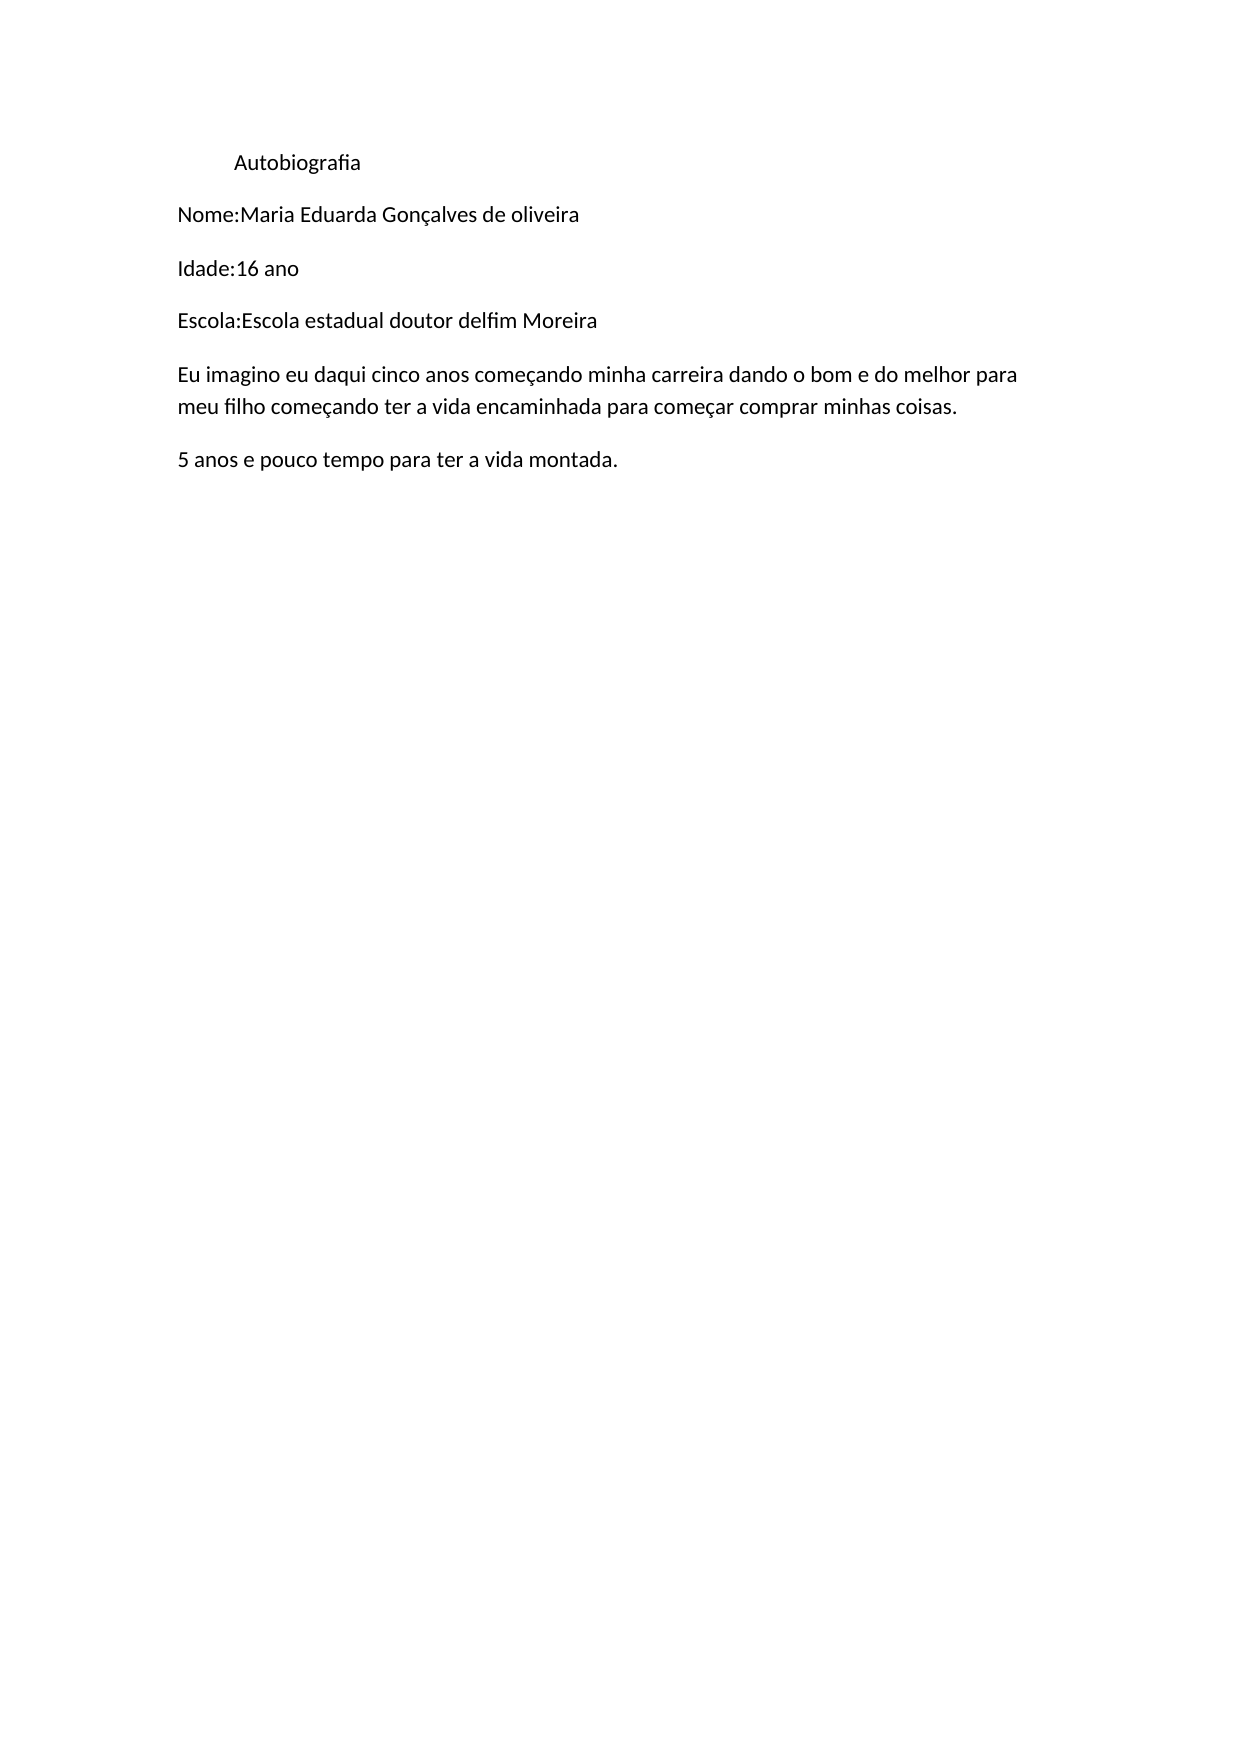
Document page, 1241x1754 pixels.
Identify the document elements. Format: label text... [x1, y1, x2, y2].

text Idade:16 ano [177, 254, 1063, 282]
text Autobiografia [177, 148, 1063, 176]
text Nome:Maria Eduarda Gonçalves de oliveira [177, 201, 1063, 229]
text Escola:Escola estadual doutor delfim Moreira [177, 307, 1063, 335]
text 5 anos e pouco tempo para ter a vida montada. [177, 445, 1063, 473]
text Eu imagino eu daqui cinco anos começando minha carreira dando o bom e do melhor para meu filho começando ter a vida encaminhada para começar comprar minhas coisas. [177, 360, 1063, 420]
